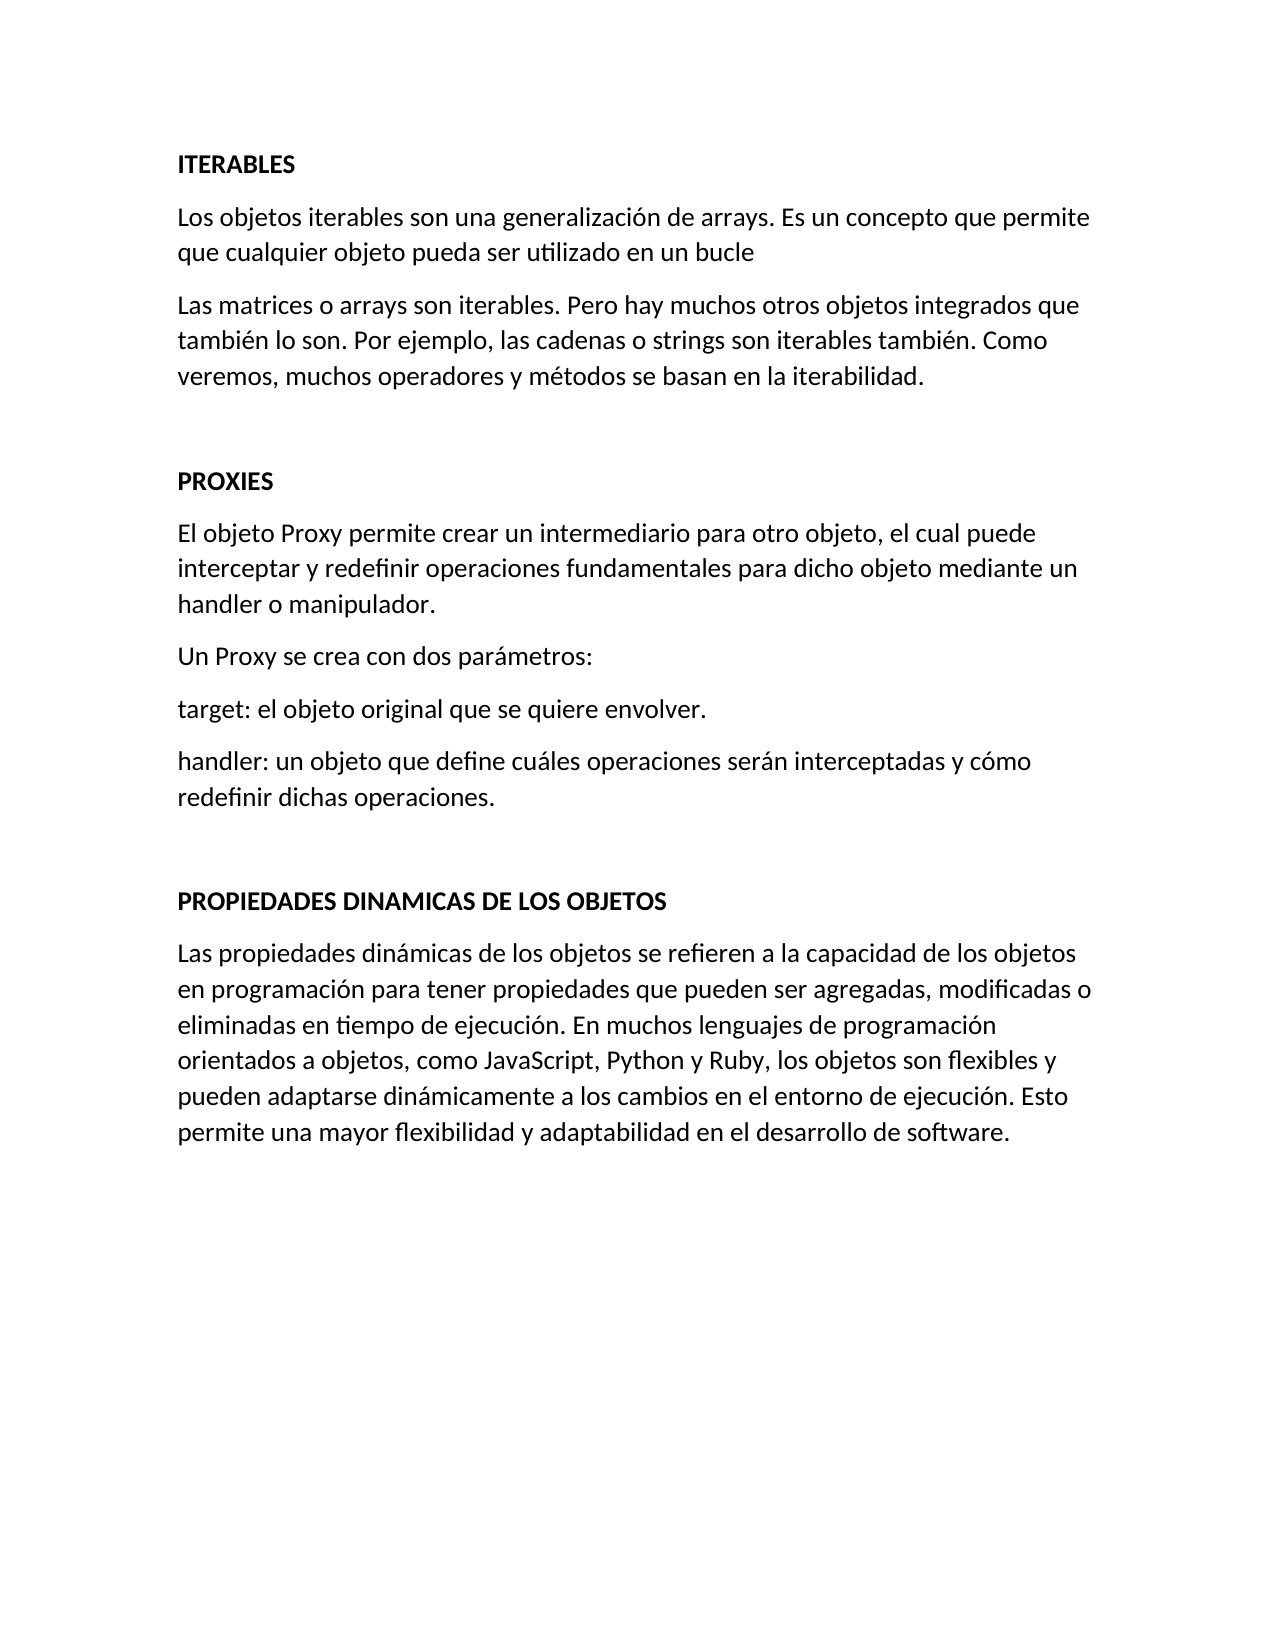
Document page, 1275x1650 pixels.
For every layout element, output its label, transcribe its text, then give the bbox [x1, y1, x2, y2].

text target: el objeto original que se quiere envolver. [177, 692, 1098, 725]
text El objeto Proxy permite crear un intermediario para otro objeto, el cual puede interceptar y redefinir operaciones fundamentales para dicho objeto mediante un handler o manipulador. [177, 516, 1098, 620]
text Las propiedades dinámicas de los objetos se refieren a la capacidad de los objetos en programación para tener propiedades que pueden ser agregadas, modificadas o eliminadas en tiempo de ejecución. En muchos lenguajes de programación orientados a objetos, como JavaScript, Python y Ruby, los objetos son flexibles y pueden adaptarse dinámicamente a los cambios en el entorno de ejecución. Esto permite una mayor flexibilidad y adaptabilidad en el desarrollo de software. [177, 937, 1098, 1148]
text Las matrices o arrays son iterables. Pero hay muchos otros objetos integrados que también lo son. Por ejemplo, las cadenas o strings son iterables también. Como veremos, muchos operadores y métodos se basan en la iterabilidad. [177, 288, 1098, 392]
text ITERABLES [177, 148, 1098, 181]
text handler: un objeto que define cuáles operaciones serán interceptadas y cómo redefinir dichas operaciones. [177, 744, 1098, 813]
text Un Proxy se crea con dos parámetros: [177, 639, 1098, 672]
text PROXIES [177, 464, 1098, 497]
text Los objetos iterables son una generalización de arrays. Es un concepto que permite que cualquier objeto pueda ser utilizado en un bucle [177, 200, 1098, 268]
text PROPIEDADES DINAMICAS DE LOS OBJETOS [177, 884, 1098, 917]
